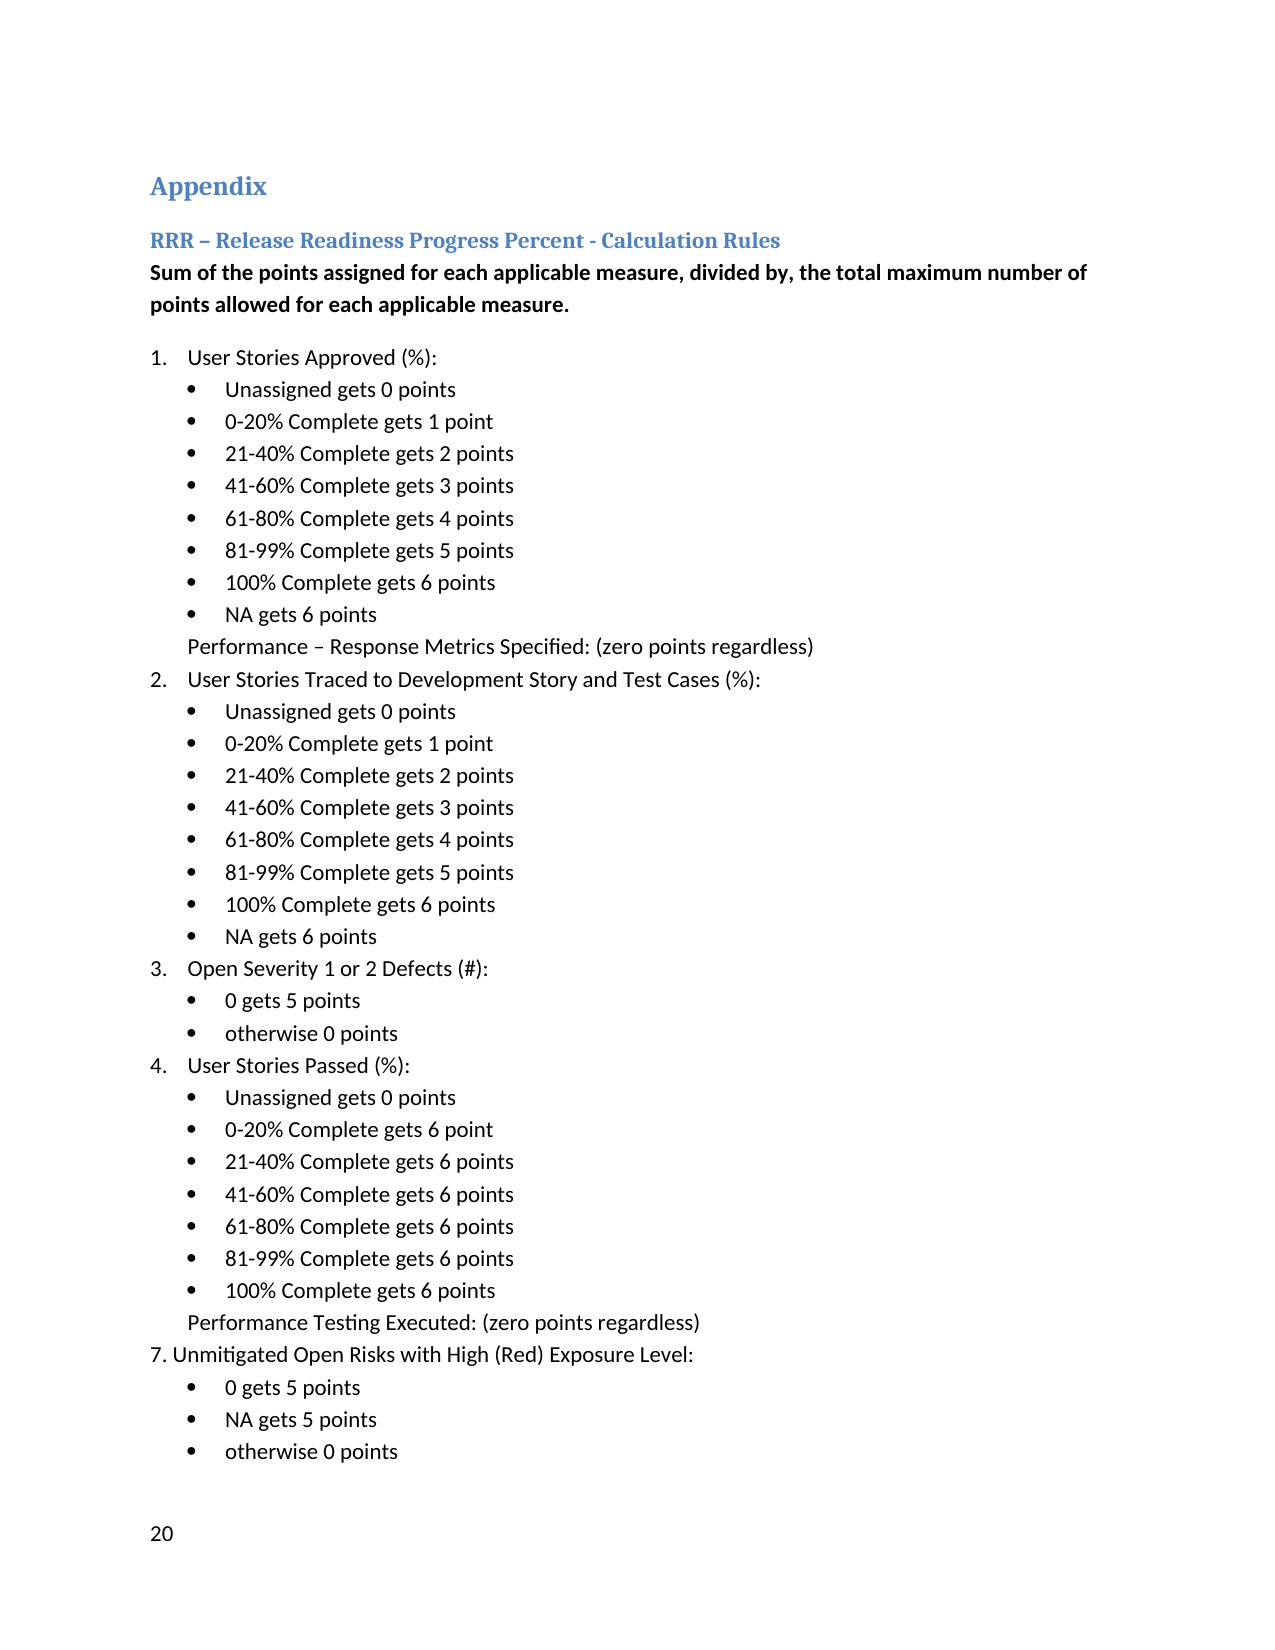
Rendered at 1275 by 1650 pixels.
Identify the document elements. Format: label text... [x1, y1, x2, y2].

list 0-20% Complete gets 6 point [187, 1115, 1125, 1143]
list 41-60% Complete gets 3 points [187, 793, 1125, 821]
list 81-99% Complete gets 5 points [187, 536, 1125, 564]
text Performance Testing Executed: (zero points regardless) [187, 1308, 1125, 1336]
list User Stories Traced to Development Story and Test Cases (%): [150, 665, 1125, 693]
list Unassigned gets 0 points [187, 697, 1125, 725]
list Unassigned gets 0 points [187, 1083, 1125, 1111]
list Unassigned gets 0 points [187, 375, 1125, 403]
list 21-40% Complete gets 6 points [187, 1147, 1125, 1176]
list NA gets 6 points [187, 600, 1125, 628]
list 81-99% Complete gets 6 points [187, 1244, 1125, 1272]
list 81-99% Complete gets 5 points [187, 858, 1125, 886]
list 0 gets 5 points [187, 1373, 1125, 1401]
list 61-80% Complete gets 4 points [187, 504, 1125, 532]
list 21-40% Complete gets 2 points [187, 439, 1125, 467]
text Performance – Response Metrics Specified: (zero points regardless) [187, 632, 1125, 661]
subtitle Appendix [150, 171, 1125, 202]
list 0-20% Complete gets 1 point [187, 407, 1125, 435]
list NA gets 5 points [187, 1405, 1125, 1433]
subtitle RRR – Release Readiness Progress Percent - Calculation Rules [150, 227, 1125, 254]
list 100% Complete gets 6 points [187, 890, 1125, 918]
list User Stories Approved (%): [150, 343, 1125, 371]
list 41-60% Complete gets 6 points [187, 1180, 1125, 1208]
list Open Severity 1 or 2 Defects (#): [150, 954, 1125, 982]
list 0-20% Complete gets 1 point [187, 729, 1125, 757]
list otherwise 0 points [187, 1437, 1125, 1465]
list NA gets 6 points [187, 922, 1125, 950]
list 61-80% Complete gets 4 points [187, 826, 1125, 854]
list 100% Complete gets 6 points [187, 1276, 1125, 1304]
list 61-80% Complete gets 6 points [187, 1212, 1125, 1240]
list 100% Complete gets 6 points [187, 568, 1125, 596]
list 21-40% Complete gets 2 points [187, 761, 1125, 789]
text 7. Unmitigated Open Risks with High (Red) Exposure Level: [150, 1341, 1125, 1369]
text Sum of the points assigned for each applicable measure, divided by, the total maximum number of points allowed for each applicable measure. [150, 258, 1125, 318]
list 41-60% Complete gets 3 points [187, 472, 1125, 499]
list 0 gets 5 points [187, 987, 1125, 1014]
list otherwise 0 points [187, 1019, 1125, 1047]
list User Stories Passed (%): [150, 1051, 1125, 1079]
